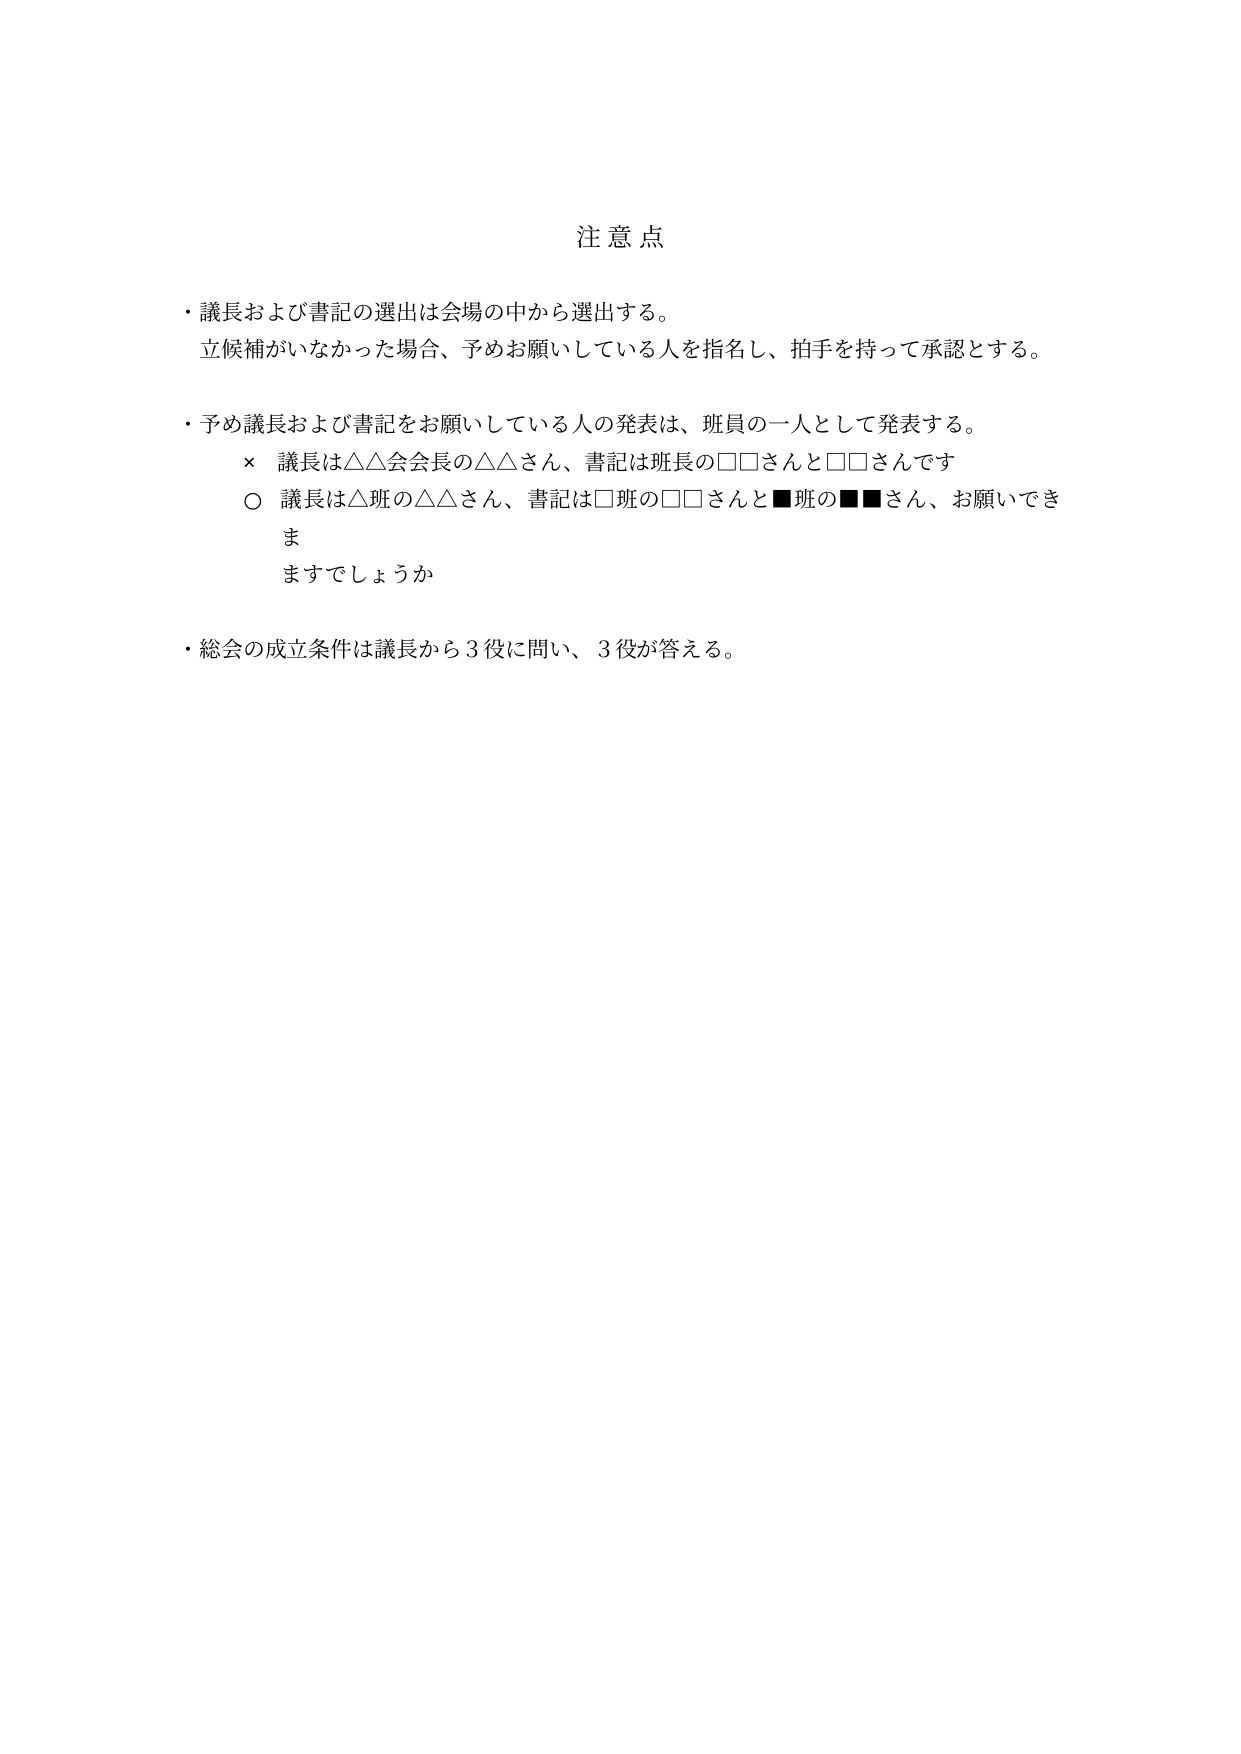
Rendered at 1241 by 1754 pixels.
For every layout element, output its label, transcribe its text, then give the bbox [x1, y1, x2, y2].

text × 議長は△△会会長の△△さん、書記は班長の□□さんと□□さんです [177, 442, 1063, 479]
text ・予め議長および書記をお願いしている人の発表は、班員の一人として発表する。 [177, 404, 1063, 442]
text 注 意 点 [177, 217, 1063, 254]
text ・議長および書記の選出は会場の中から選出する。 [177, 292, 1063, 329]
text ・総会の成立条件は議長から３役に問い、３役が答える。 [177, 629, 1063, 667]
list 議長は△班の△△さん、書記は□班の□□さんと■班の■■さん、お願いできま [243, 479, 1063, 554]
list ますでしょうか [281, 554, 1063, 592]
text 立候補がいなかった場合、予めお願いしている人を指名し、拍手を持って承認とする。 [177, 329, 1063, 367]
